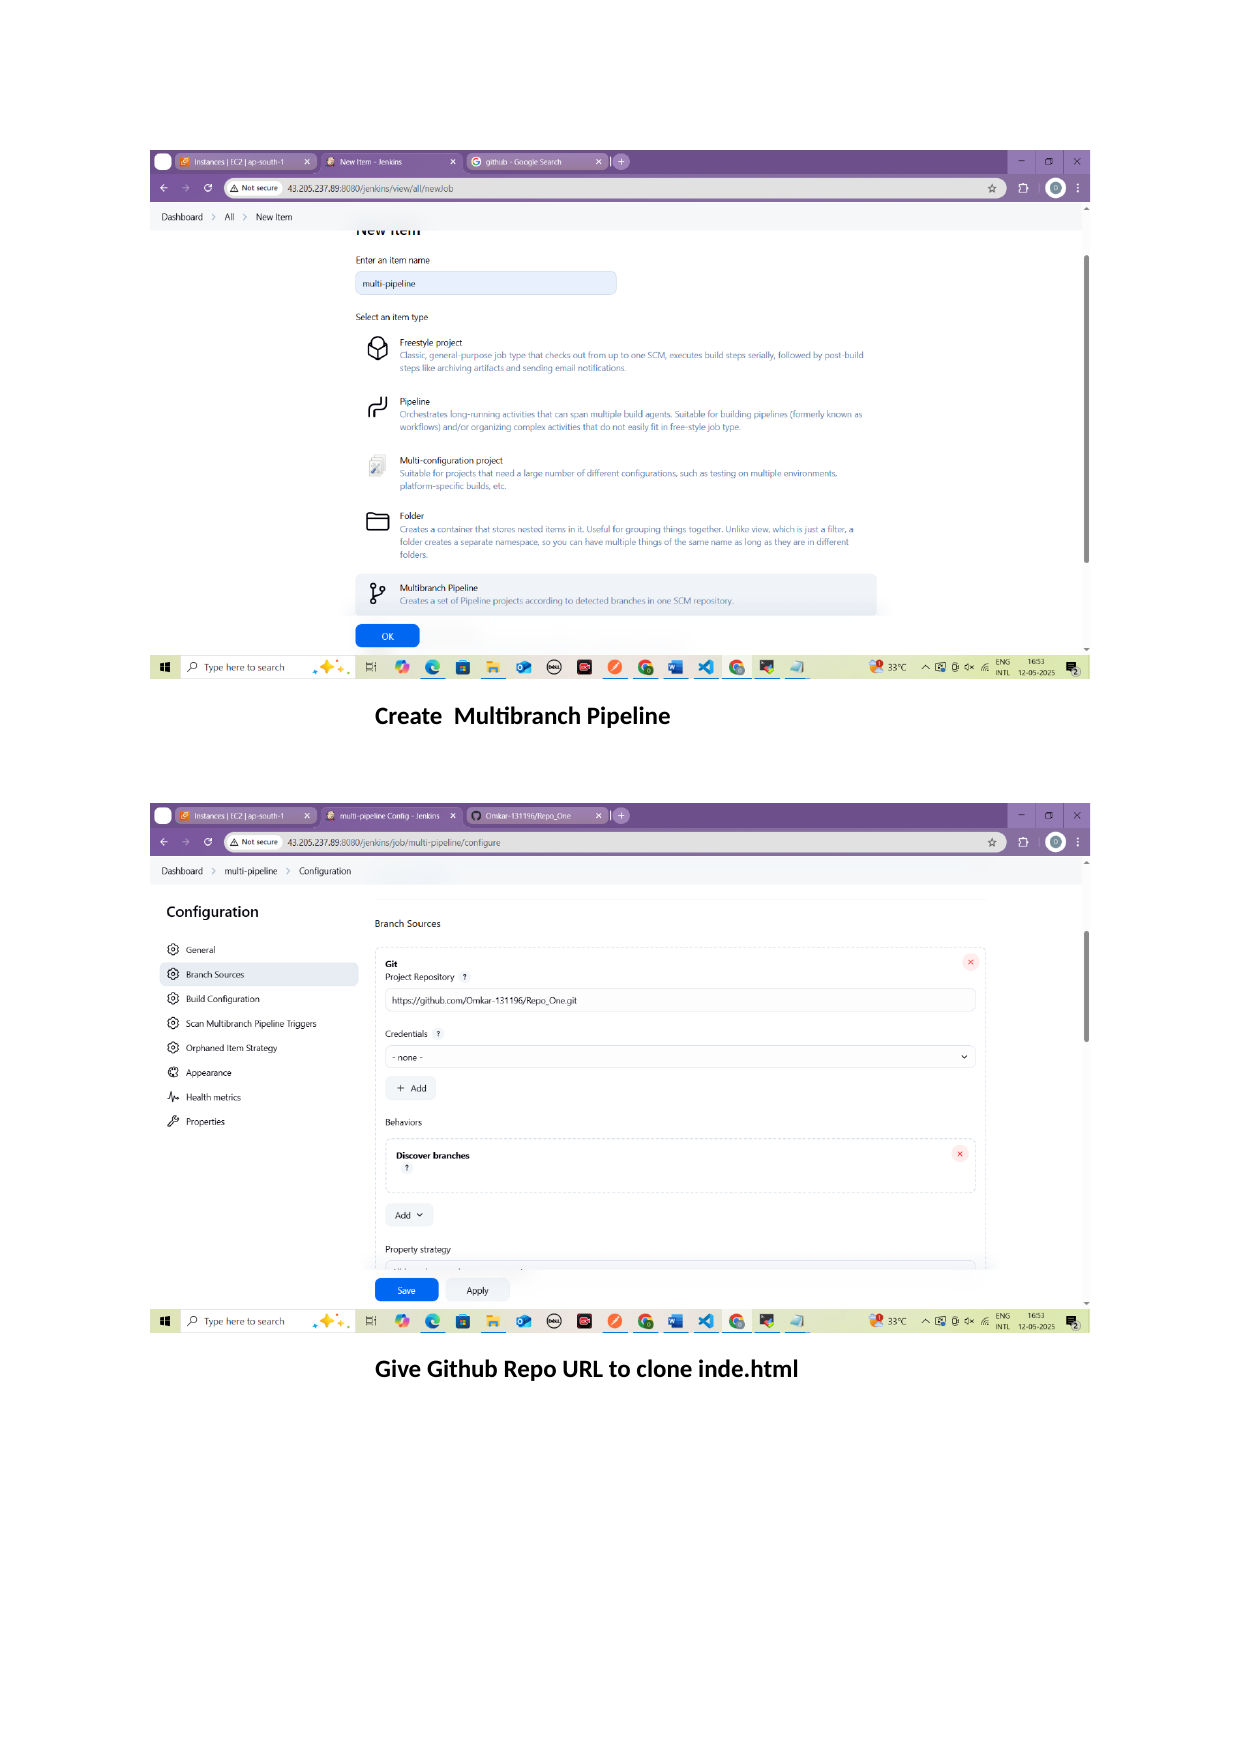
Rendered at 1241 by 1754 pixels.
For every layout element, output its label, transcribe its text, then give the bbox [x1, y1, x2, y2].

text Create Multibranch Pipeline [150, 700, 1090, 731]
text Give Github Repo URL to clone inde.html [150, 1353, 1090, 1384]
picture [150, 150, 1091, 679]
picture [150, 803, 1091, 1333]
